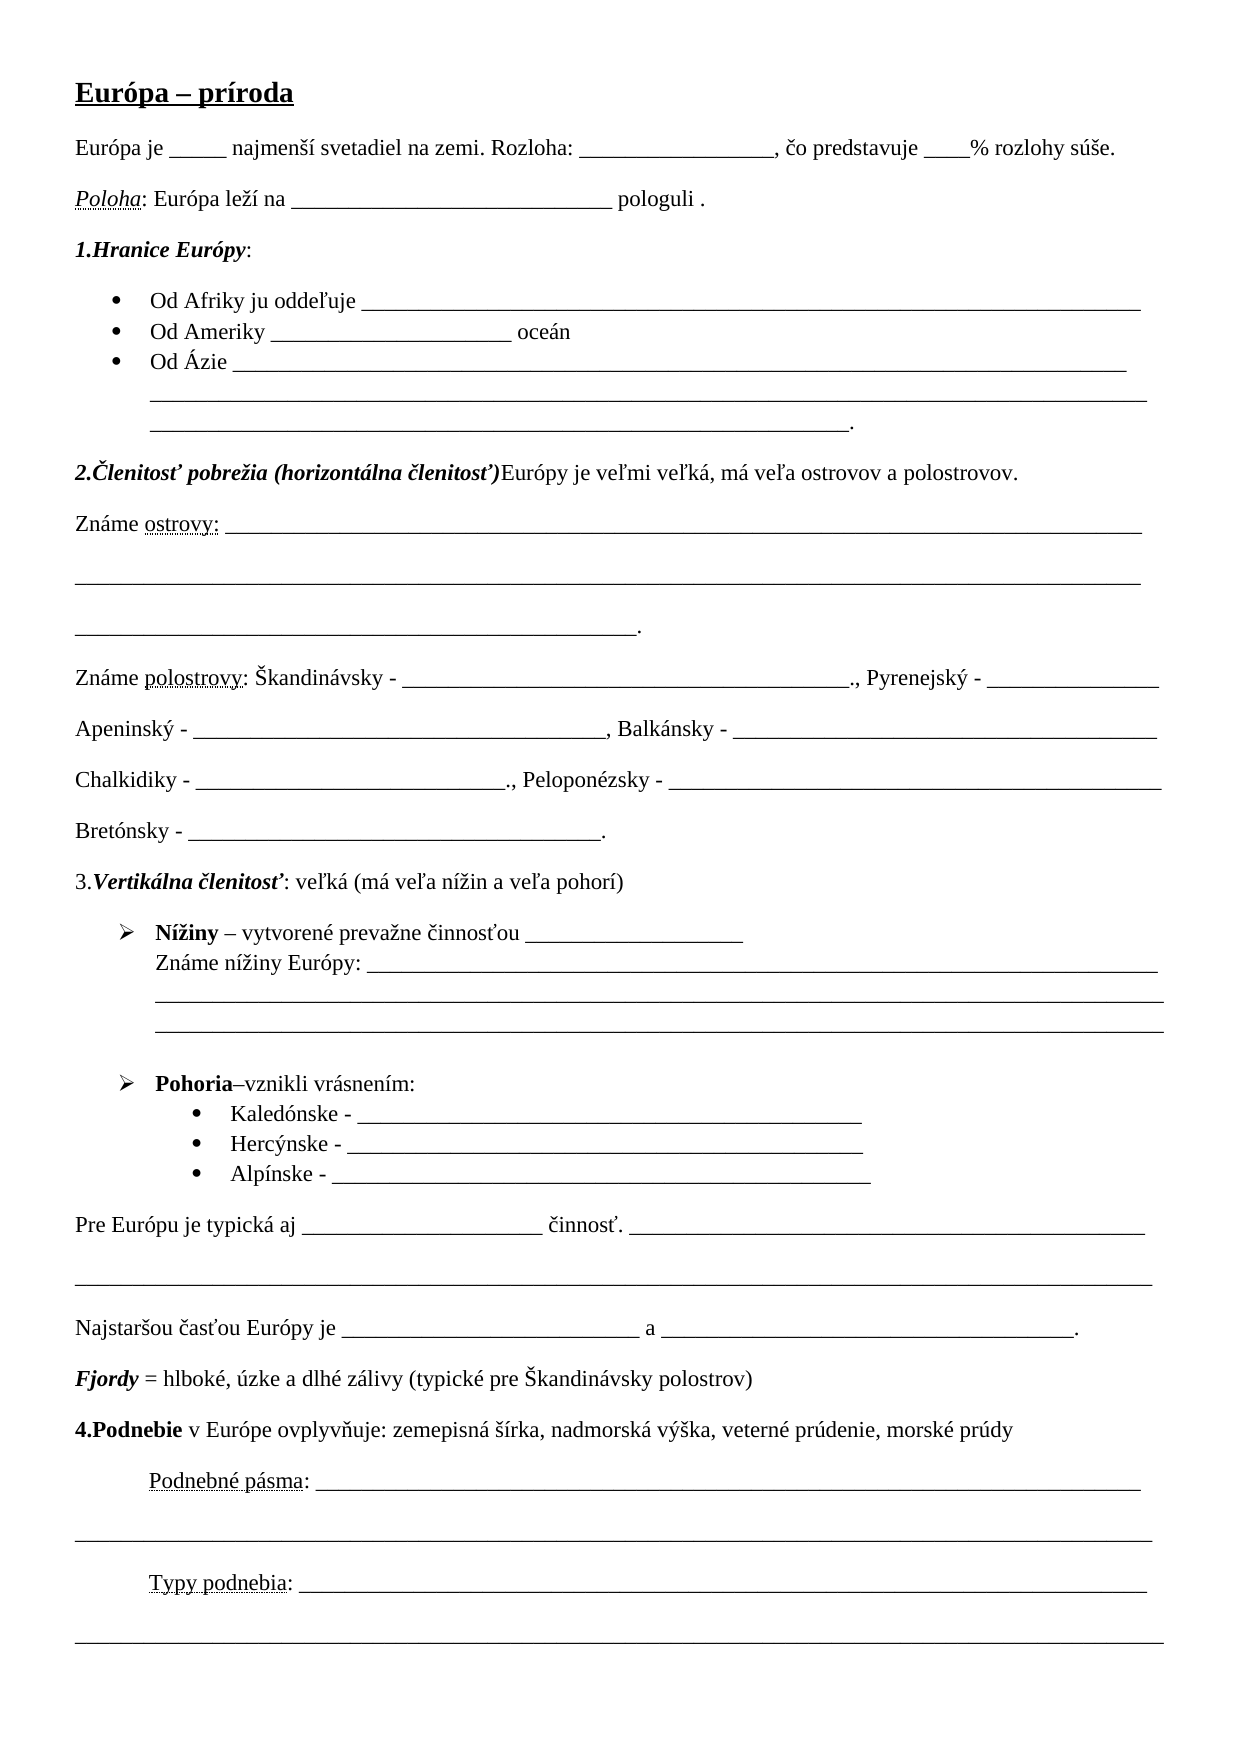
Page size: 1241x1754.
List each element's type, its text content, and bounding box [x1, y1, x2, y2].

list _____________________________________________________________. [150, 408, 1165, 435]
text Európa – príroda [75, 75, 1165, 108]
text _________________________________________________. [75, 612, 1165, 639]
list Nížiny – vytvorené prevažne činnosťou ___________________ [118, 919, 1165, 945]
list ________________________________________________________________________________________ [155, 1009, 1165, 1036]
list ________________________________________________________________________________________ [155, 979, 1165, 1006]
text 2.Členitosť pobrežia (horizontálna členitosť)Európy je veľmi veľká, má veľa ostrovov a polostrovov. [75, 459, 1165, 486]
list Pohoria–vznikli vrásnením: [118, 1070, 1165, 1096]
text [75, 1620, 1165, 1646]
text Bretónsky - ____________________________________. [75, 817, 1165, 843]
text Chalkidiky - ___________________________., Peloponézsky - ___________________________________________ [75, 766, 1165, 792]
list Alpínske - _______________________________________________ [193, 1160, 1165, 1187]
list Od Afriky ju oddeľuje ____________________________________________________________________ [112, 287, 1165, 314]
text ______________________________________________________________________________________________ [75, 1518, 1165, 1544]
list Od Ázie ______________________________________________________________________________ [112, 348, 1165, 374]
text Známe polostrovy: Škandinávsky - _______________________________________., Pyrenejský - _______________ [75, 663, 1165, 690]
text _____________________________________________________________________________________________ [75, 561, 1165, 588]
text Poloha: Európa leží na ____________________________ pologuli . [75, 185, 1165, 212]
list Známe nížiny Európy: _____________________________________________________________________ [155, 949, 1165, 975]
text ______________________________________________________________________________________________ [75, 1262, 1165, 1289]
text Najstaršou časťou Európy je __________________________ a ____________________________________. [75, 1313, 1165, 1340]
text Apeninský - ____________________________________, Balkánsky - _____________________________________ [75, 714, 1165, 741]
list _______________________________________________________________________________________ [150, 378, 1165, 404]
text Podnebné pásma: ________________________________________________________________________ [75, 1467, 1165, 1493]
text Európa je _____ najmenší svetadiel na zemi. Rozloha: _________________, čo predstavuje ____% rozlohy súše. [75, 134, 1165, 161]
list Kaledónske - ____________________________________________ [193, 1100, 1165, 1126]
text 3.Vertikálna členitosť: veľká (má veľa nížin a veľa pohorí) [75, 868, 1165, 894]
text Pre Európu je typická aj _____________________ činnosť. _____________________________________________ [75, 1211, 1165, 1238]
text 1.Hranice Európy: [75, 236, 1165, 263]
text Známe ostrovy: ________________________________________________________________________________ [75, 510, 1165, 537]
text 4.Podnebie v Európe ovplyvňuje: zemepisná šírka, nadmorská výška, veterné prúdenie, morské prúdy [75, 1416, 1165, 1442]
list Hercýnske - _____________________________________________ [193, 1130, 1165, 1157]
text Fjordy = hlboké, úzke a dlhé zálivy (typické pre Škandinávsky polostrov) [75, 1364, 1165, 1391]
list Od Ameriky _____________________ oceán [112, 318, 1165, 344]
text Typy podnebia: __________________________________________________________________________ [75, 1569, 1165, 1595]
